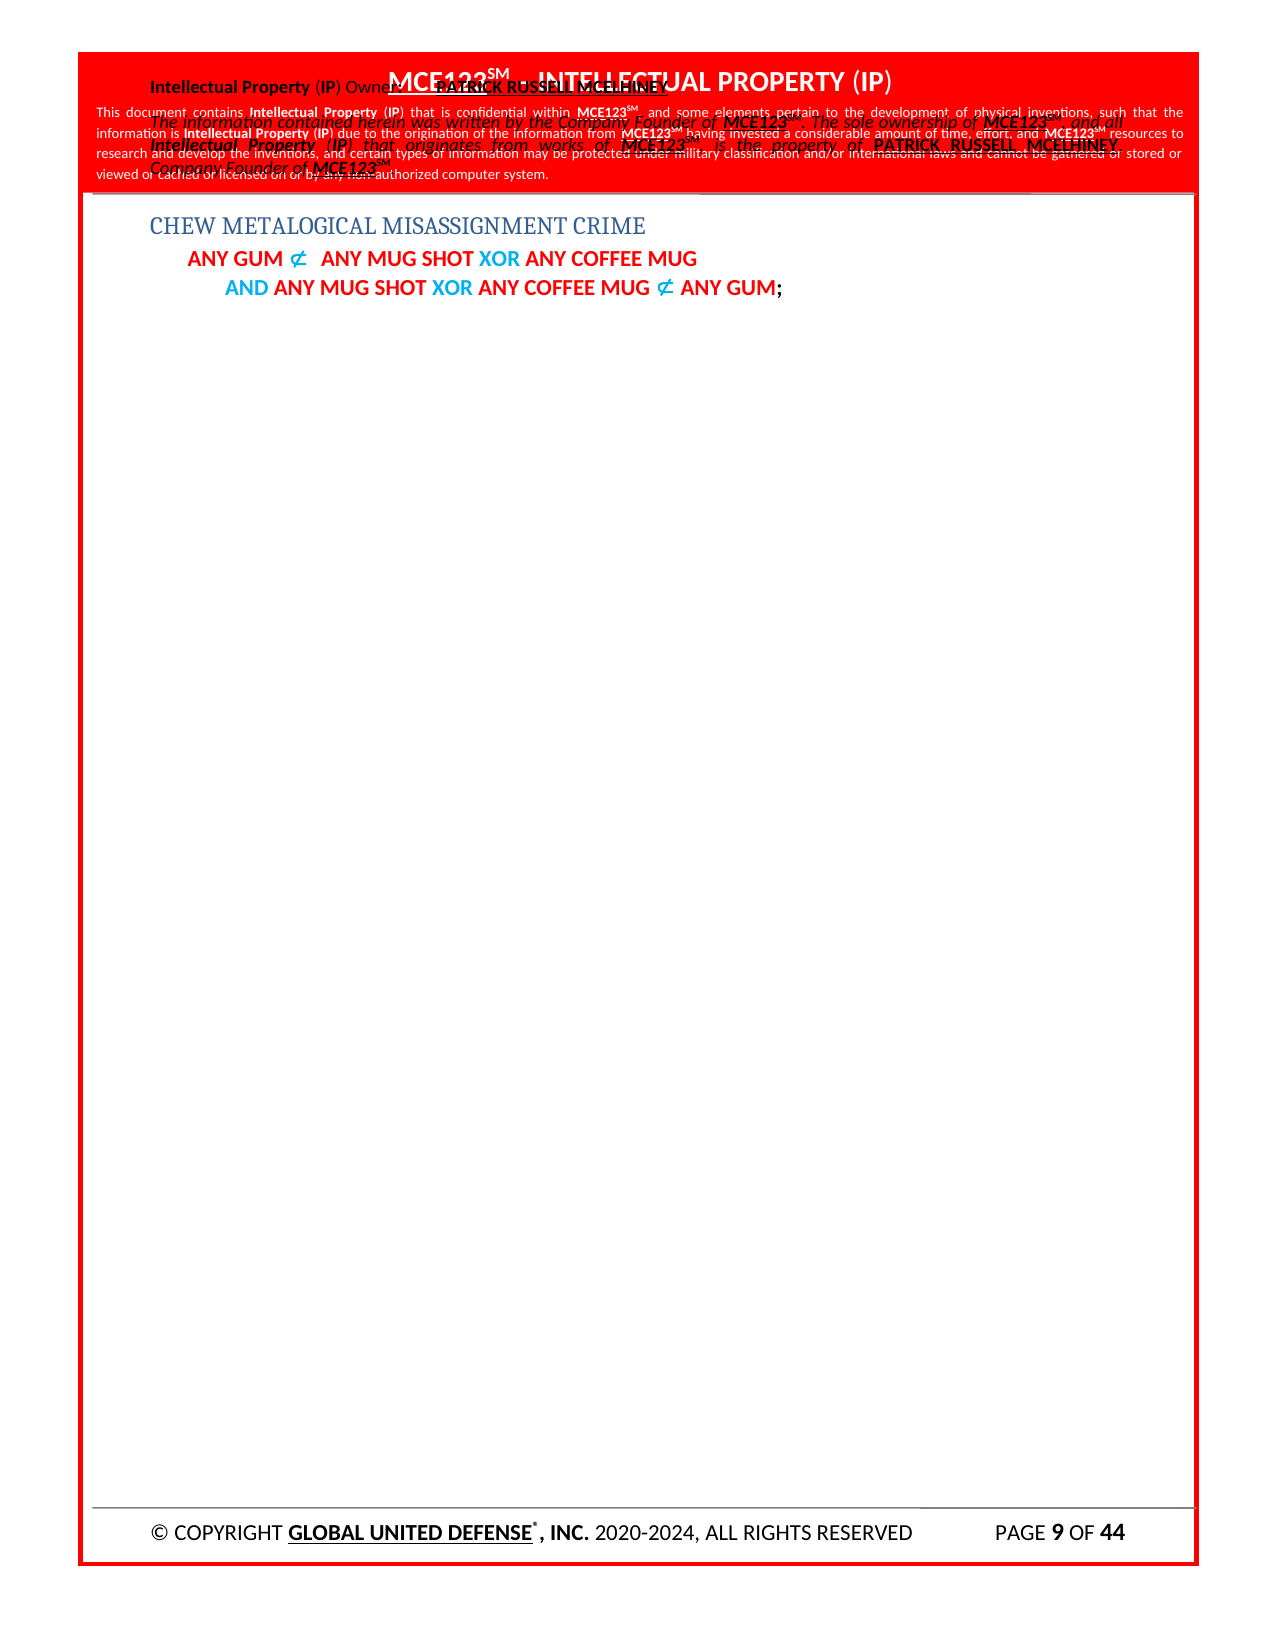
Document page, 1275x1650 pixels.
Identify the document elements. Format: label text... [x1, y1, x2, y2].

text AND ANY MUG SHOT XOR ANY COFFEE MUG Ë ANY GUM; [187, 273, 1125, 301]
subtitle CHEW METALOGICAL MISASSIGNMENT CRIME [150, 212, 1125, 240]
text ANY GUM Ë ANY MUG SHOT XOR ANY COFFEE MUG [187, 244, 1125, 273]
